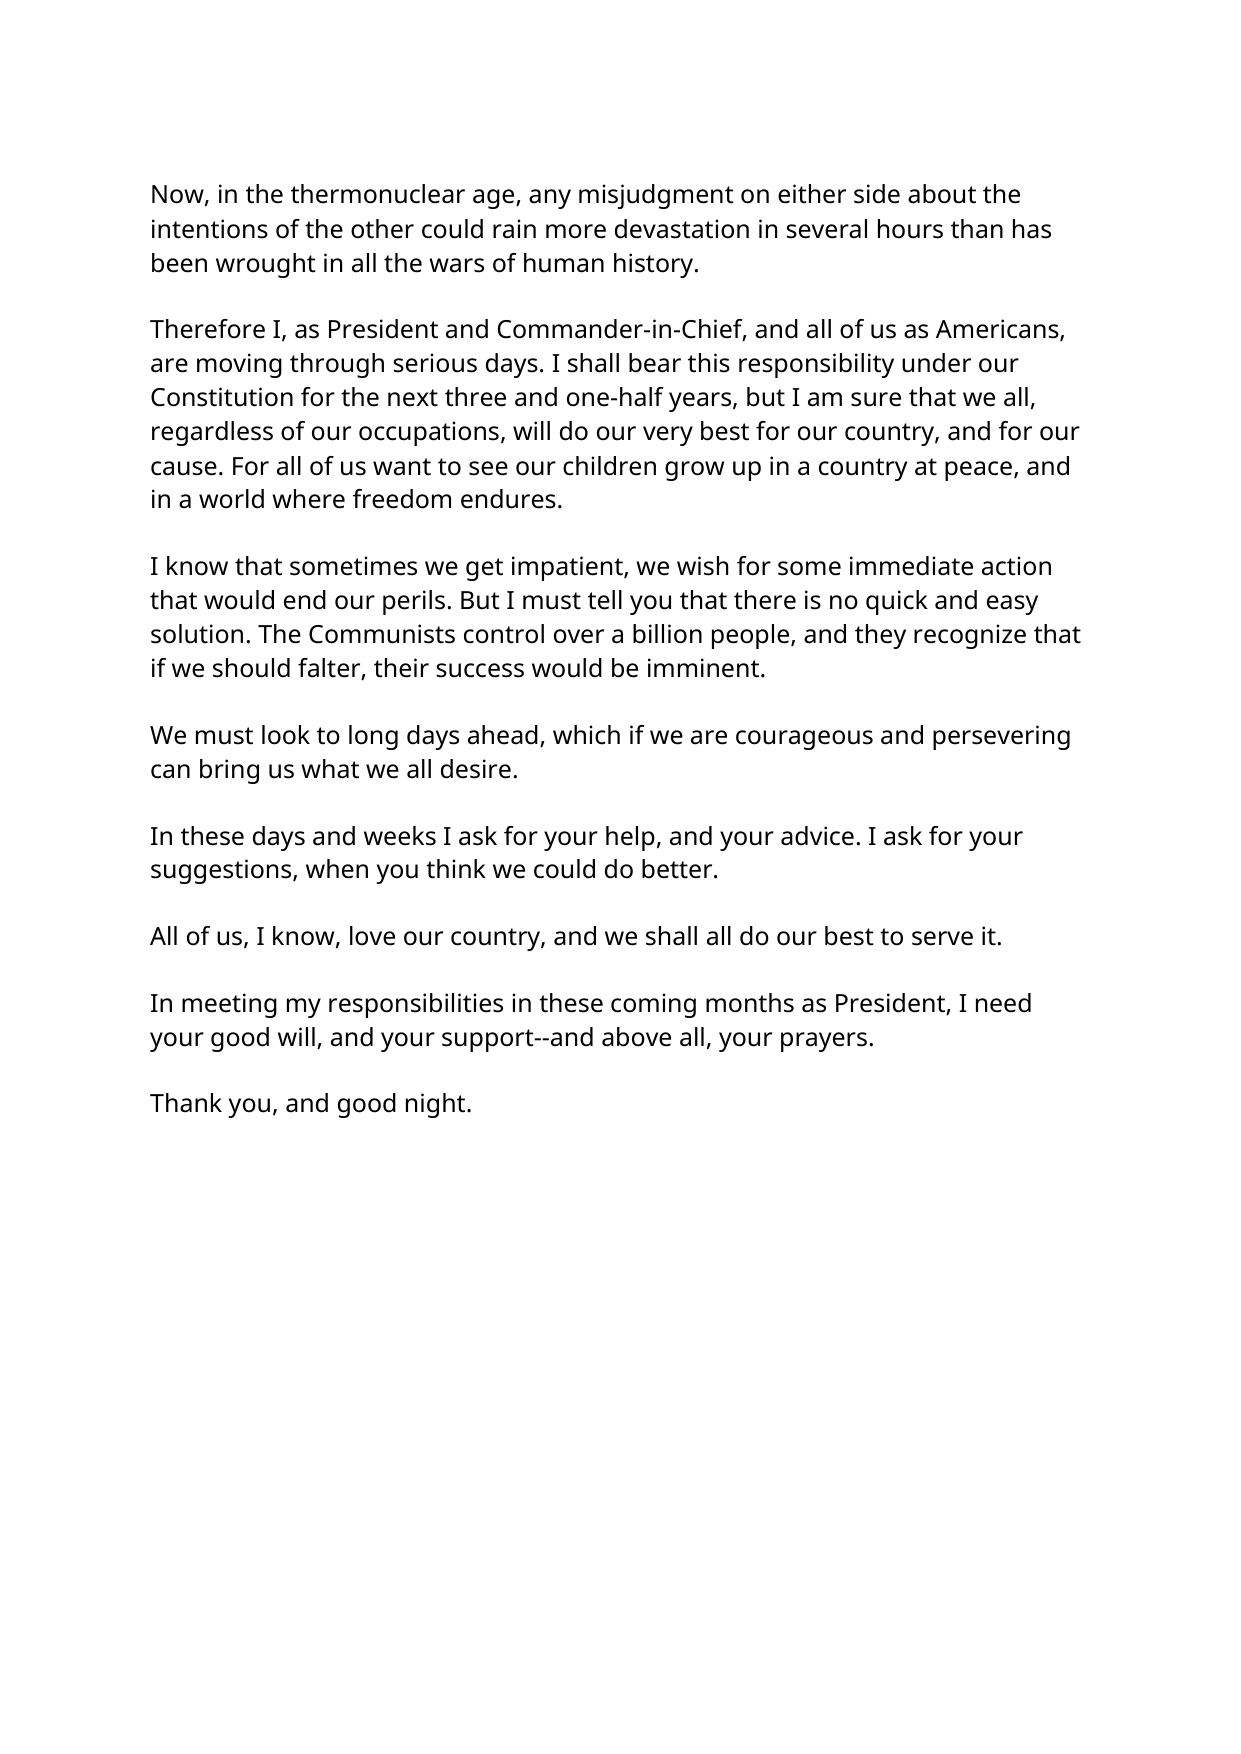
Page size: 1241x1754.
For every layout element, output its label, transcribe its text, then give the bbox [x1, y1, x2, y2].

text Thank you, and good night. [150, 1086, 1090, 1120]
text All of us, I know, love our country, and we shall all do our best to serve it. [150, 919, 1090, 953]
text We must look to long days ahead, which if we are courageous and persevering can bring us what we all desire. [150, 717, 1090, 786]
text Therefore I, as President and Commander-in-Chief, and all of us as Americans, are moving through serious days. I shall bear this responsibility under our Constitution for the next three and one-half years, but I am sure that we all, regardless of our occupations, will do our very best for our country, and for our cause. For all of us want to see our children grow up in a country at peace, and in a world where freedom endures. [150, 312, 1090, 516]
text Now, in the thermonuclear age, any misjudgment on either side about the intentions of the other could rain more devastation in several hours than has been wrought in all the wars of human history. [150, 177, 1090, 279]
text In meeting my responsibilities in these coming months as President, I need your good will, and your support--and above all, your prayers. [150, 985, 1090, 1053]
text In these days and weeks I ask for your help, and your advice. I ask for your suggestions, when you think we could do better. [150, 818, 1090, 886]
text I know that sometimes we get impatient, we wish for some immediate action that would end our perils. But I must tell you that there is no quick and easy solution. The Communists control over a billion people, and they recognize that if we should falter, their success would be imminent. [150, 549, 1090, 685]
